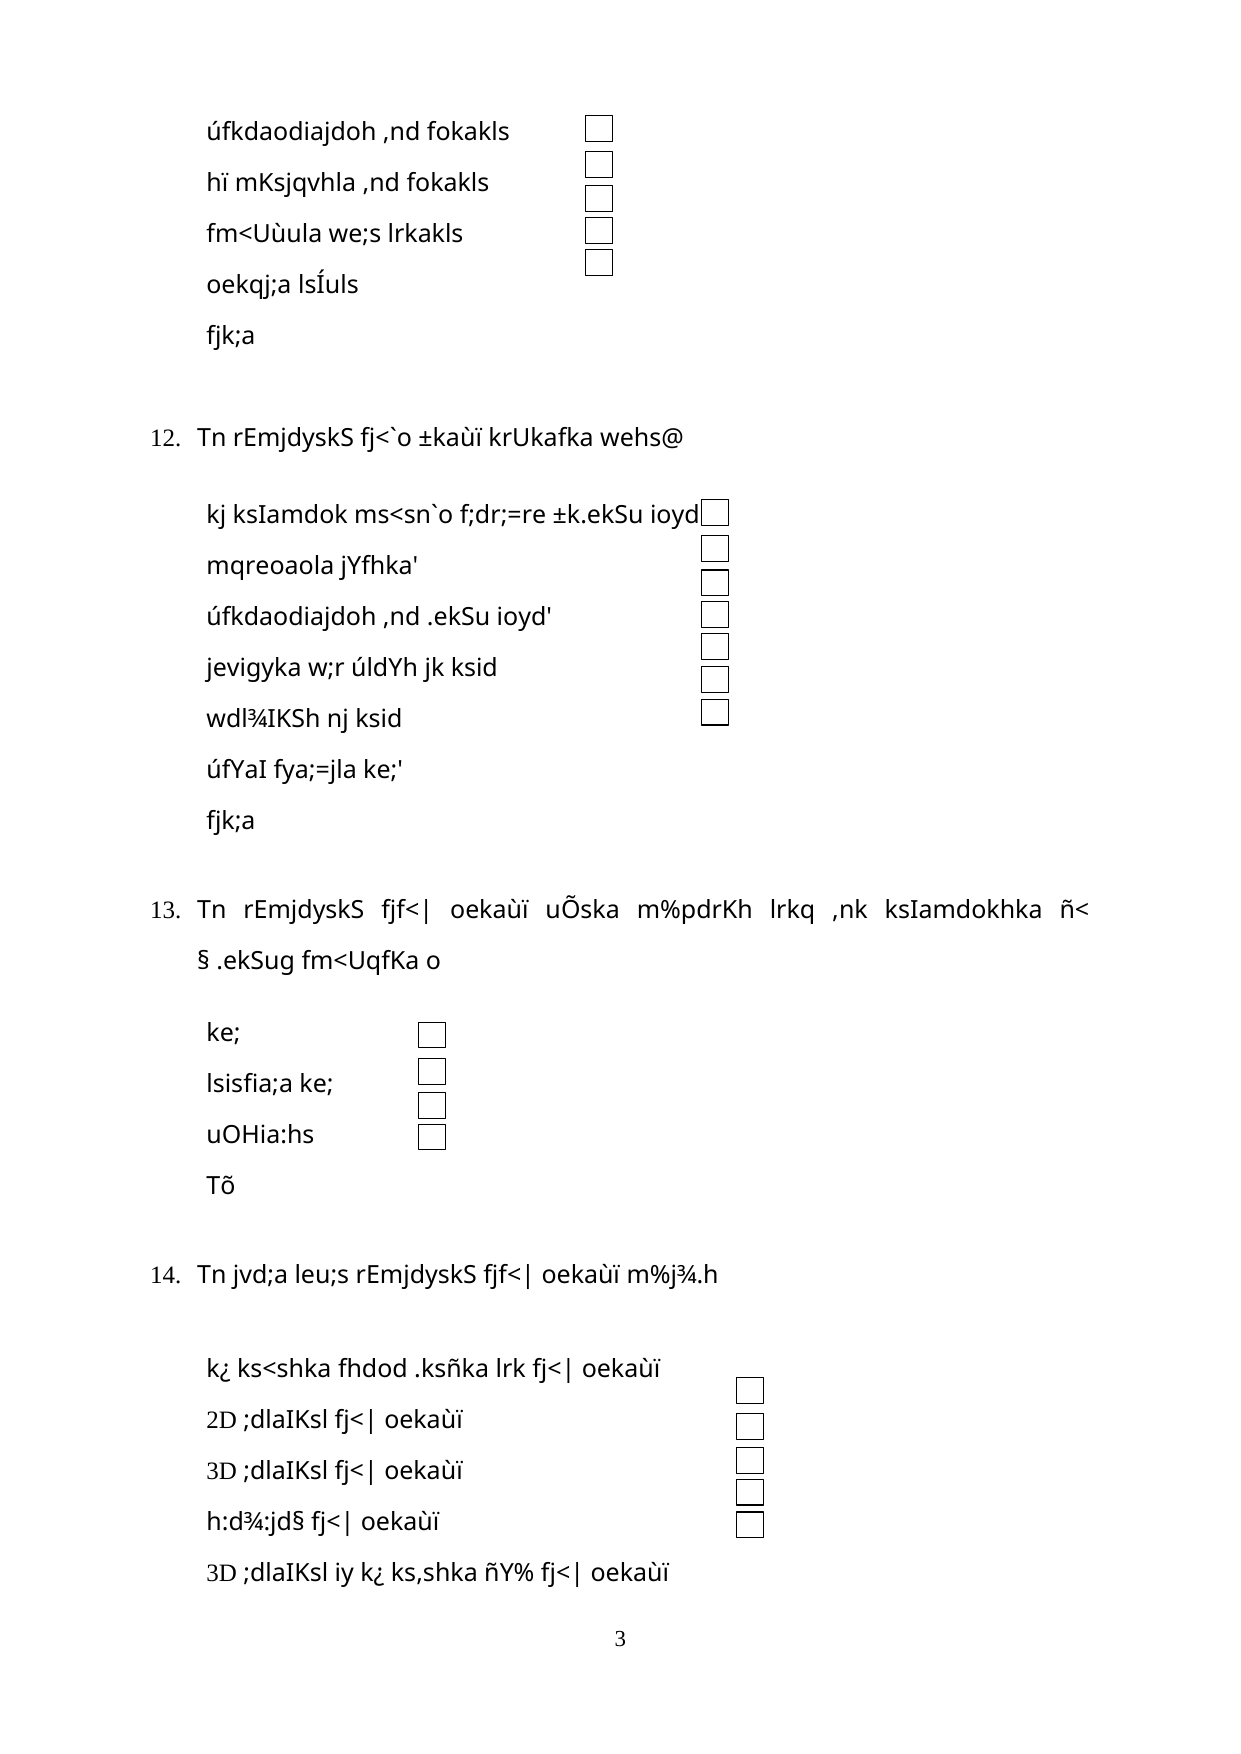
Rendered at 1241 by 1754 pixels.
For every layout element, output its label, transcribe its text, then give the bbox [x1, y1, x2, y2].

list jevigyka w;r úldYh jk ksid [197, 649, 1090, 683]
text 3D ;dlaIKsl fj<| oekaùï [187, 1453, 1090, 1487]
text k¿ ks<shka fhdod .ksñka lrk fj<| oekaùï [187, 1351, 1090, 1384]
text uOHia:hs [187, 1117, 1090, 1151]
text 3D ;dlaIKsl iy k¿ ks,shka ñY% fj<| oekaùï [187, 1555, 1090, 1589]
text úfkdaodiajdoh ,nd fokakls [187, 113, 1090, 147]
list mqreoaola jYfhka' [197, 547, 1090, 581]
text oekqj;a lsÍuls [187, 267, 1090, 301]
list Tn jvd;a leu;s rEmjdyskS fjf<| oekaùï m%j¾.h [150, 1257, 1090, 1291]
text fm<Uùula we;s lrkakls [187, 216, 1090, 249]
text ke; [187, 1015, 1090, 1049]
list úfYaI fya;=jla ke;' [197, 752, 1090, 786]
text h:d¾:jd§ fj<| oekaùï [187, 1504, 1090, 1538]
text lsisfia;a ke; [187, 1066, 1090, 1100]
list fjk;a [197, 803, 1090, 837]
list kj ksIamdok ms<sn`o f;dr;=re ±k.ekSu ioyd' [197, 496, 1090, 530]
list Tn rEmjdyskS fj<`o ±kaùï krUkafka wehs@ [150, 420, 1090, 454]
text fjk;a [187, 318, 1090, 352]
text Tõ [187, 1168, 1090, 1202]
text 2D ;dlaIKsl fj<| oekaùï [187, 1402, 1090, 1436]
text hï mKsjqvhla ,nd fokakls [187, 164, 1090, 198]
list Tn rEmjdyskS fjf<| oekaùï uÕska m%pdrKh lrkq ,nk ksIamdokhka ñ< § .ekSug fm<UqfKa o [150, 892, 1090, 977]
list úfkdaodiajdoh ,nd .ekSu ioyd' [197, 598, 1090, 632]
list wdl¾IKSh nj ksid [197, 701, 1090, 734]
